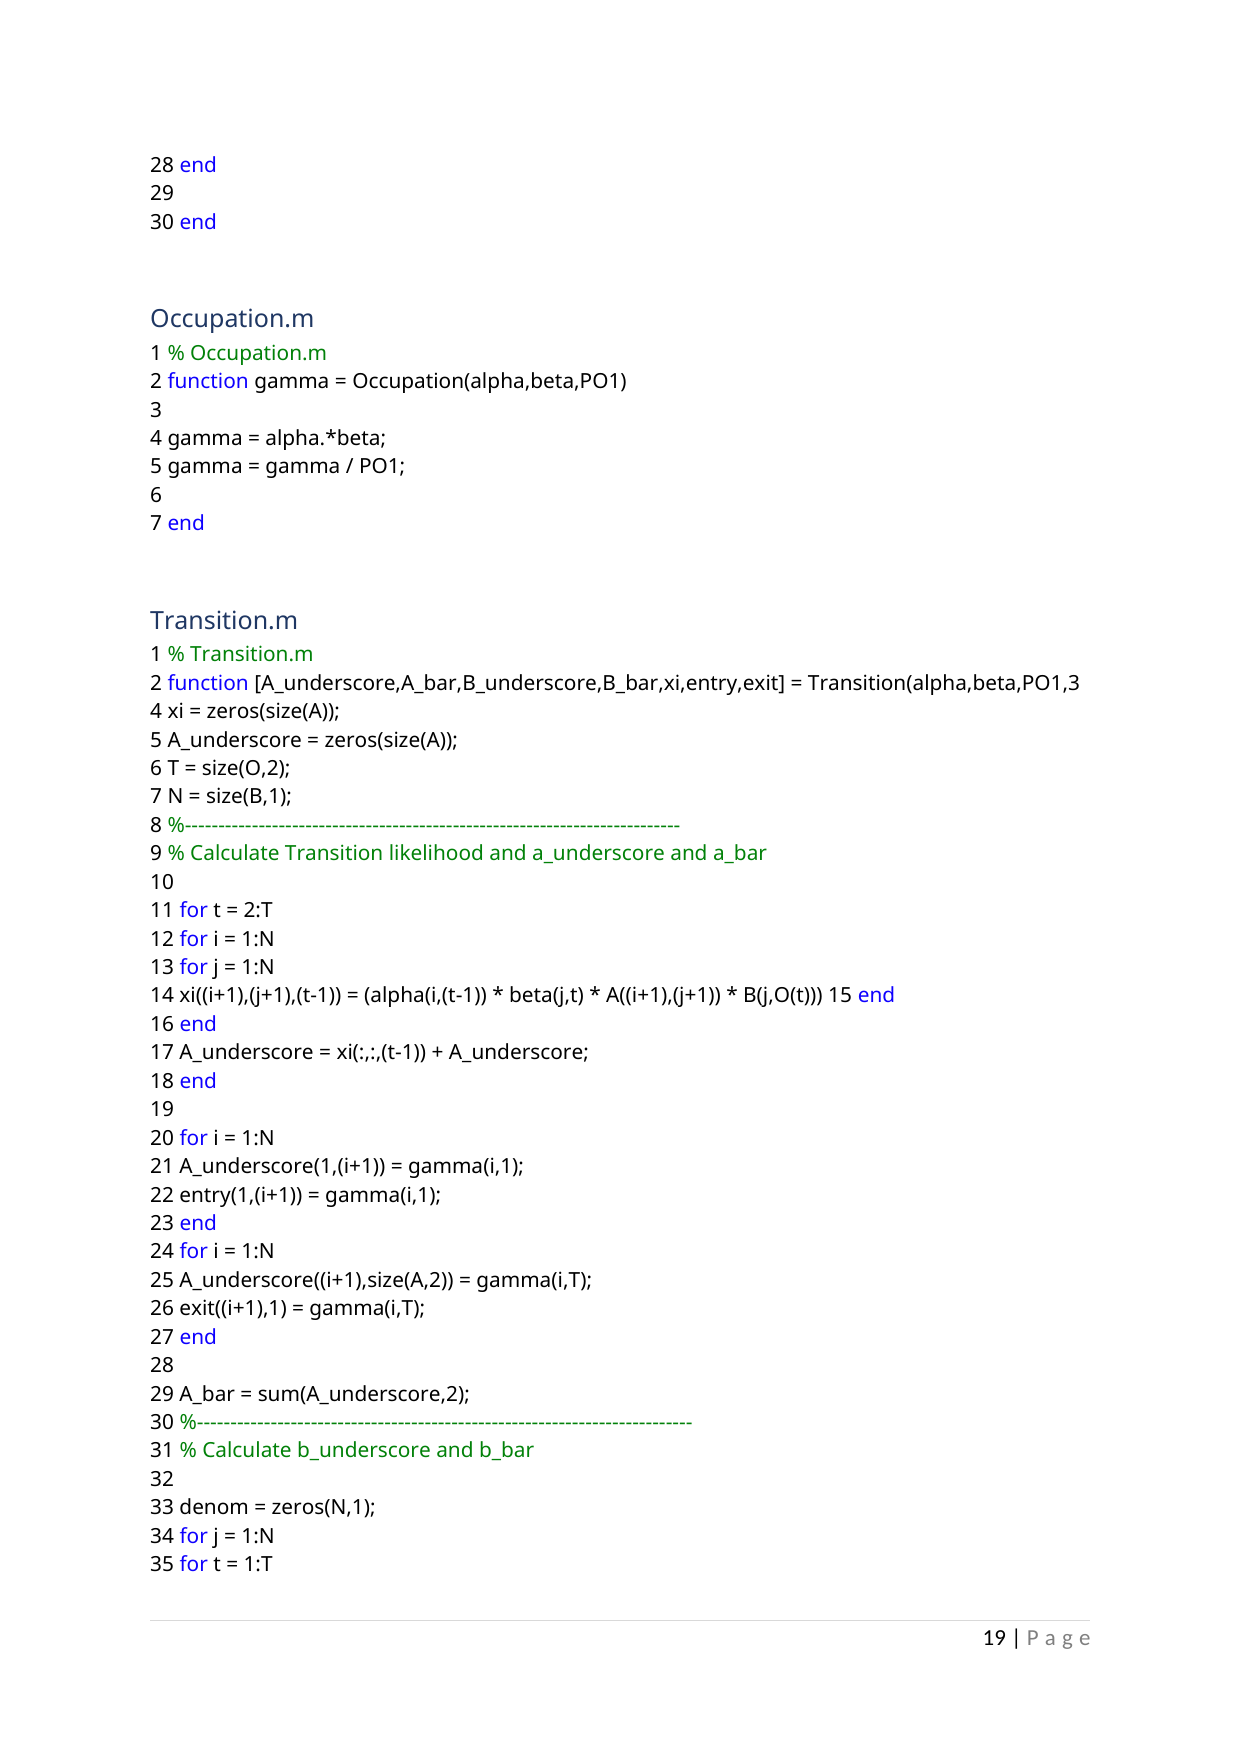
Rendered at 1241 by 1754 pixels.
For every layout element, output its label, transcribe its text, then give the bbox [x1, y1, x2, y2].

text 20 for i = 1:N [150, 1123, 1090, 1151]
text 8 %-------------------------------------------------------------------------- [150, 810, 1090, 838]
text 28 [150, 1350, 1090, 1379]
text 27 end [150, 1322, 1090, 1350]
text 9 % Calculate Transition likelihood and a_underscore and a_bar [150, 838, 1090, 867]
text 3 [150, 395, 1090, 423]
text 21 A_underscore(1,(i+1)) = gamma(i,1); [150, 1151, 1090, 1180]
text 30 end [150, 207, 1090, 235]
text 25 A_underscore((i+1),size(A,2)) = gamma(i,T); [150, 1265, 1090, 1293]
text 22 entry(1,(i+1)) = gamma(i,1); [150, 1180, 1090, 1208]
text 5 gamma = gamma / PO1; [150, 452, 1090, 480]
text 24 for i = 1:N [150, 1237, 1090, 1265]
subtitle Transition.m [150, 603, 1090, 637]
text 18 end [150, 1066, 1090, 1094]
text 26 exit((i+1),1) = gamma(i,T); [150, 1293, 1090, 1322]
text 1 % Transition.m [150, 639, 1090, 668]
text 29 [150, 178, 1090, 207]
text 11 for t = 2:T [150, 895, 1090, 924]
text 17 A_underscore = xi(:,:,(t-1)) + A_underscore; [150, 1037, 1090, 1066]
text 4 xi = zeros(size(A)); [150, 696, 1090, 725]
text 32 [150, 1464, 1090, 1492]
text 16 end [150, 1009, 1090, 1037]
text 7 end [150, 508, 1090, 537]
text 35 for t = 1:T [150, 1549, 1090, 1578]
text 12 for i = 1:N [150, 924, 1090, 952]
text 23 end [150, 1208, 1090, 1237]
text 14 xi((i+1),(j+1),(t-1)) = (alpha(i,(t-1)) * beta(j,t) * A((i+1),(j+1)) * B(j,O(t))) 15 end [150, 981, 1090, 1009]
text 1 % Occupation.m [150, 338, 1090, 366]
text 2 function gamma = Occupation(alpha,beta,PO1) [150, 366, 1090, 395]
text 28 end [150, 150, 1090, 178]
text 7 N = size(B,1); [150, 782, 1090, 810]
text 19 [150, 1094, 1090, 1123]
text 10 [150, 867, 1090, 895]
text 33 denom = zeros(N,1); [150, 1492, 1090, 1521]
text 31 % Calculate b_underscore and b_bar [150, 1436, 1090, 1464]
text 6 [150, 480, 1090, 508]
subtitle Occupation.m [150, 301, 1090, 335]
text 13 for j = 1:N [150, 952, 1090, 981]
text 34 for j = 1:N [150, 1521, 1090, 1549]
text 2 function [A_underscore,A_bar,B_underscore,B_bar,xi,entry,exit] = Transition(alpha,beta,PO1,3 [150, 668, 1090, 696]
text 30 %-------------------------------------------------------------------------- [150, 1407, 1090, 1436]
text 5 A_underscore = zeros(size(A)); [150, 725, 1090, 753]
text 4 gamma = alpha.*beta; [150, 423, 1090, 452]
text 29 A_bar = sum(A_underscore,2); [150, 1379, 1090, 1407]
text 6 T = size(O,2); [150, 753, 1090, 782]
